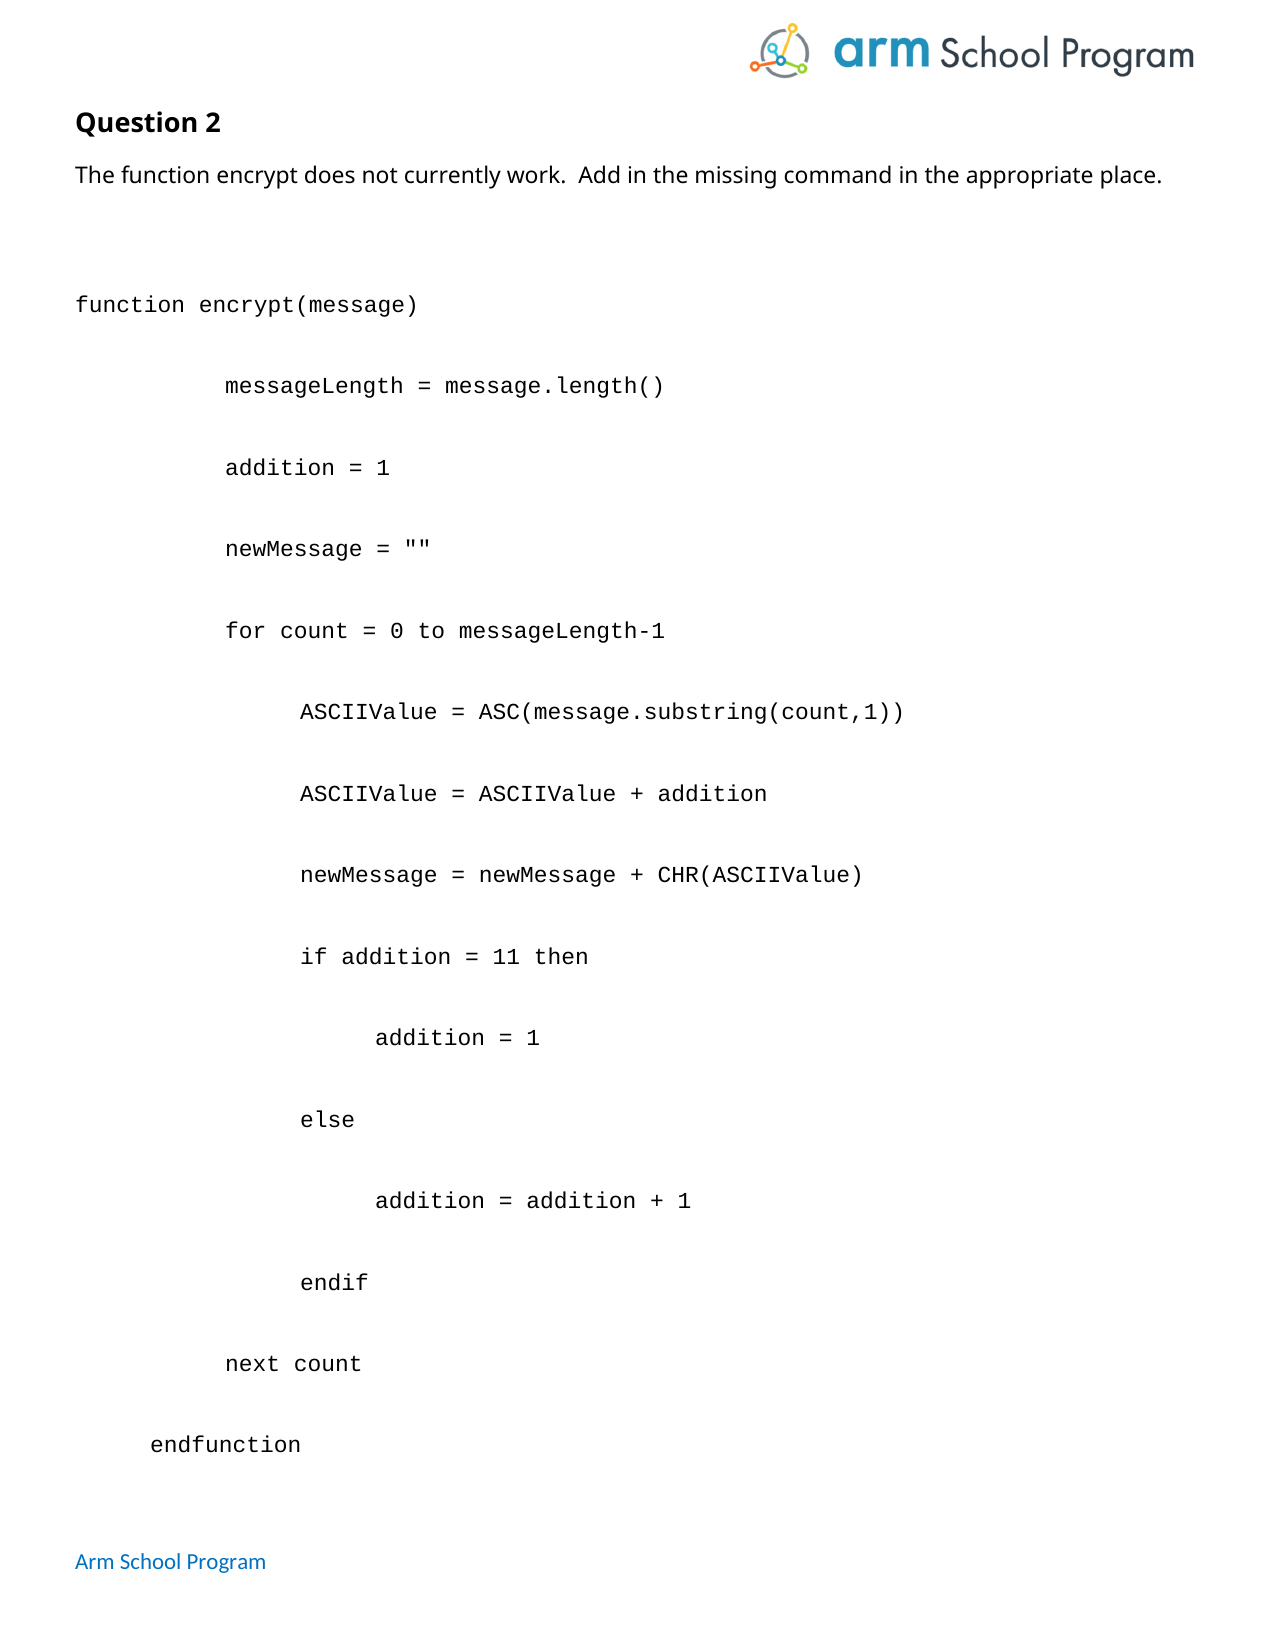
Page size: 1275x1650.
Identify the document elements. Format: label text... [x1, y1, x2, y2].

text addition = 1 [75, 456, 1200, 482]
text else [75, 1108, 1200, 1134]
text messageLength = message.length() [75, 375, 1200, 401]
text for count = 0 to messageLength-1 [75, 619, 1200, 645]
text ASCIIValue = ASCIIValue + addition [75, 782, 1200, 808]
text endfunction [75, 1434, 1200, 1460]
text addition = addition + 1 [75, 1189, 1200, 1215]
picture [743, 18, 1197, 82]
text The function encrypt does not currently work. Add in the missing command in the appropriate place. [75, 159, 1200, 191]
text Question 2 [75, 103, 1200, 140]
text if addition = 11 then [75, 945, 1200, 971]
text ASCIIValue = ASC(message.substring(count,1)) [75, 701, 1200, 727]
text newMessage = "" [75, 538, 1200, 564]
text next count [75, 1352, 1200, 1378]
text newMessage = newMessage + CHR(ASCIIValue) [75, 864, 1200, 889]
text function encrypt(message) [75, 293, 1200, 319]
text endif [75, 1271, 1200, 1297]
text addition = 1 [75, 1027, 1200, 1052]
